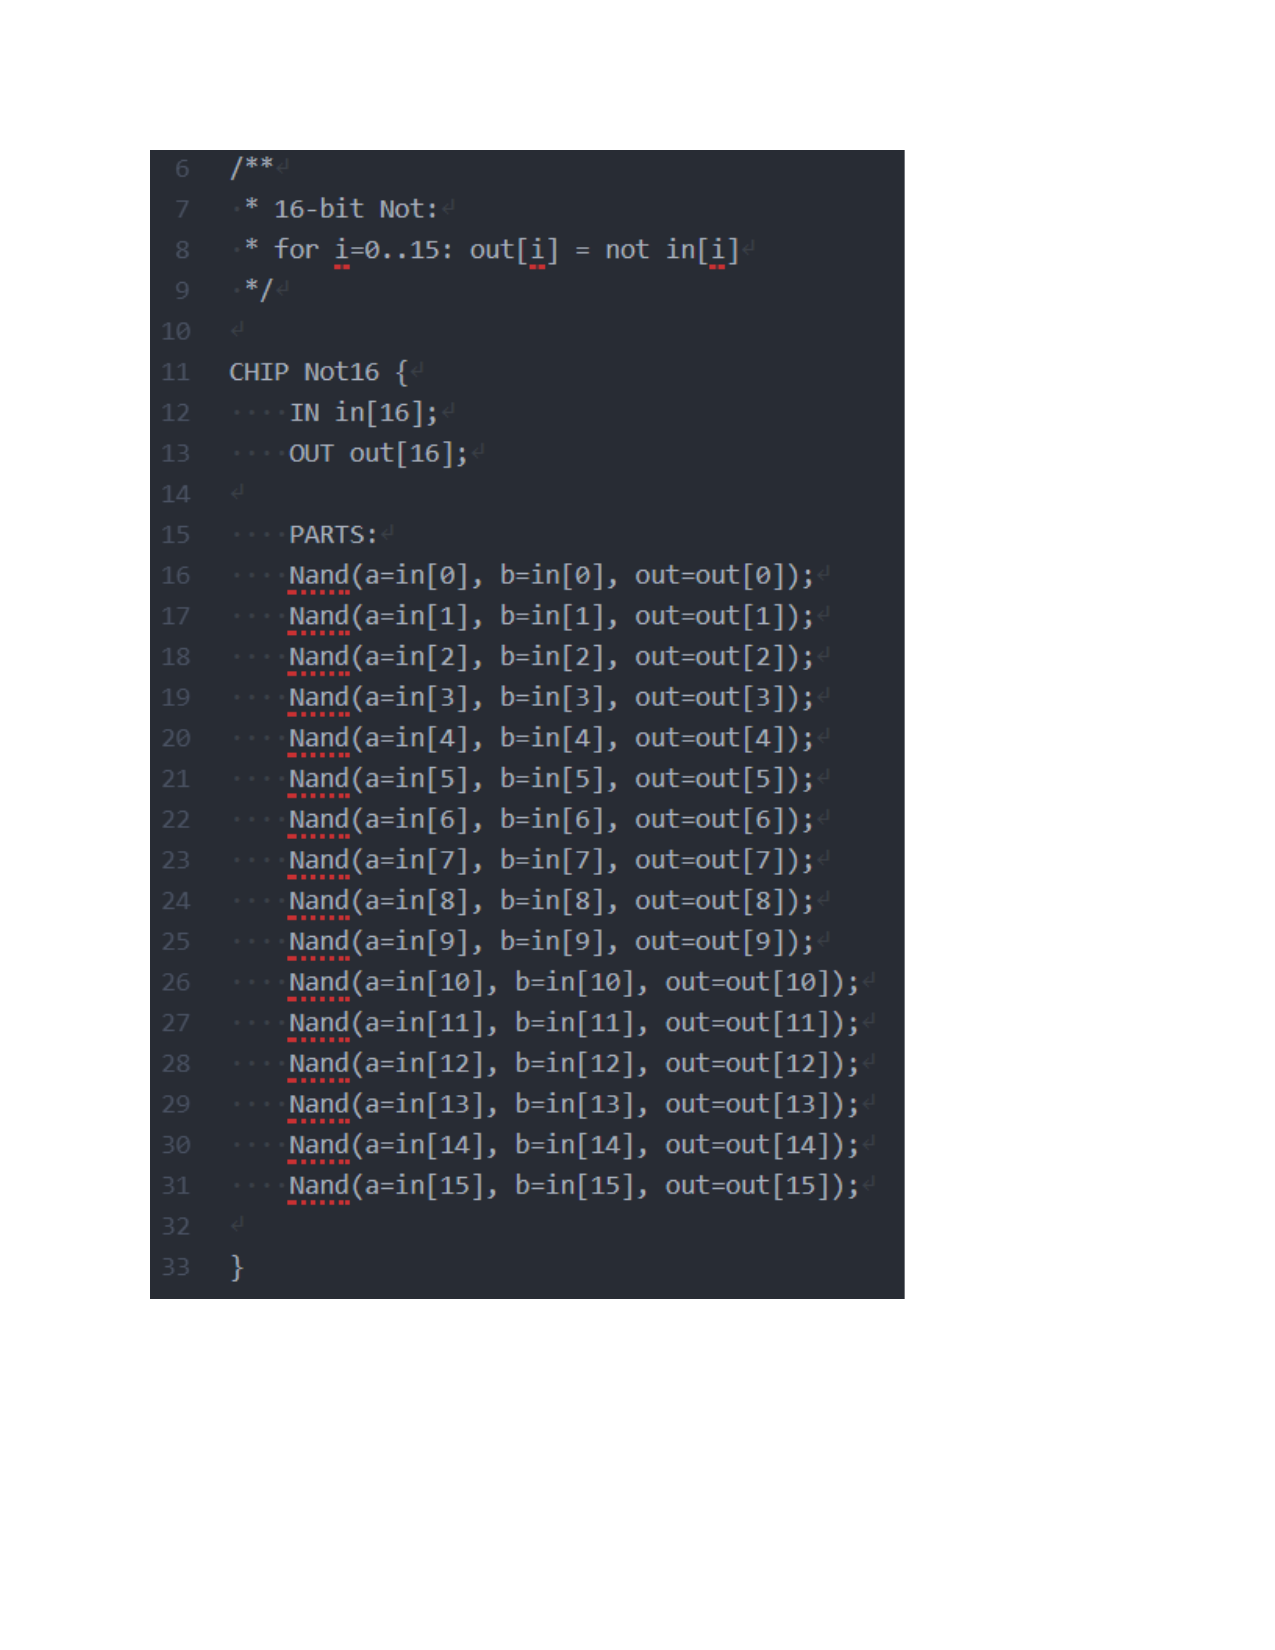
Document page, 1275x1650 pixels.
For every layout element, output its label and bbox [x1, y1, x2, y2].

picture [150, 150, 905, 1299]
